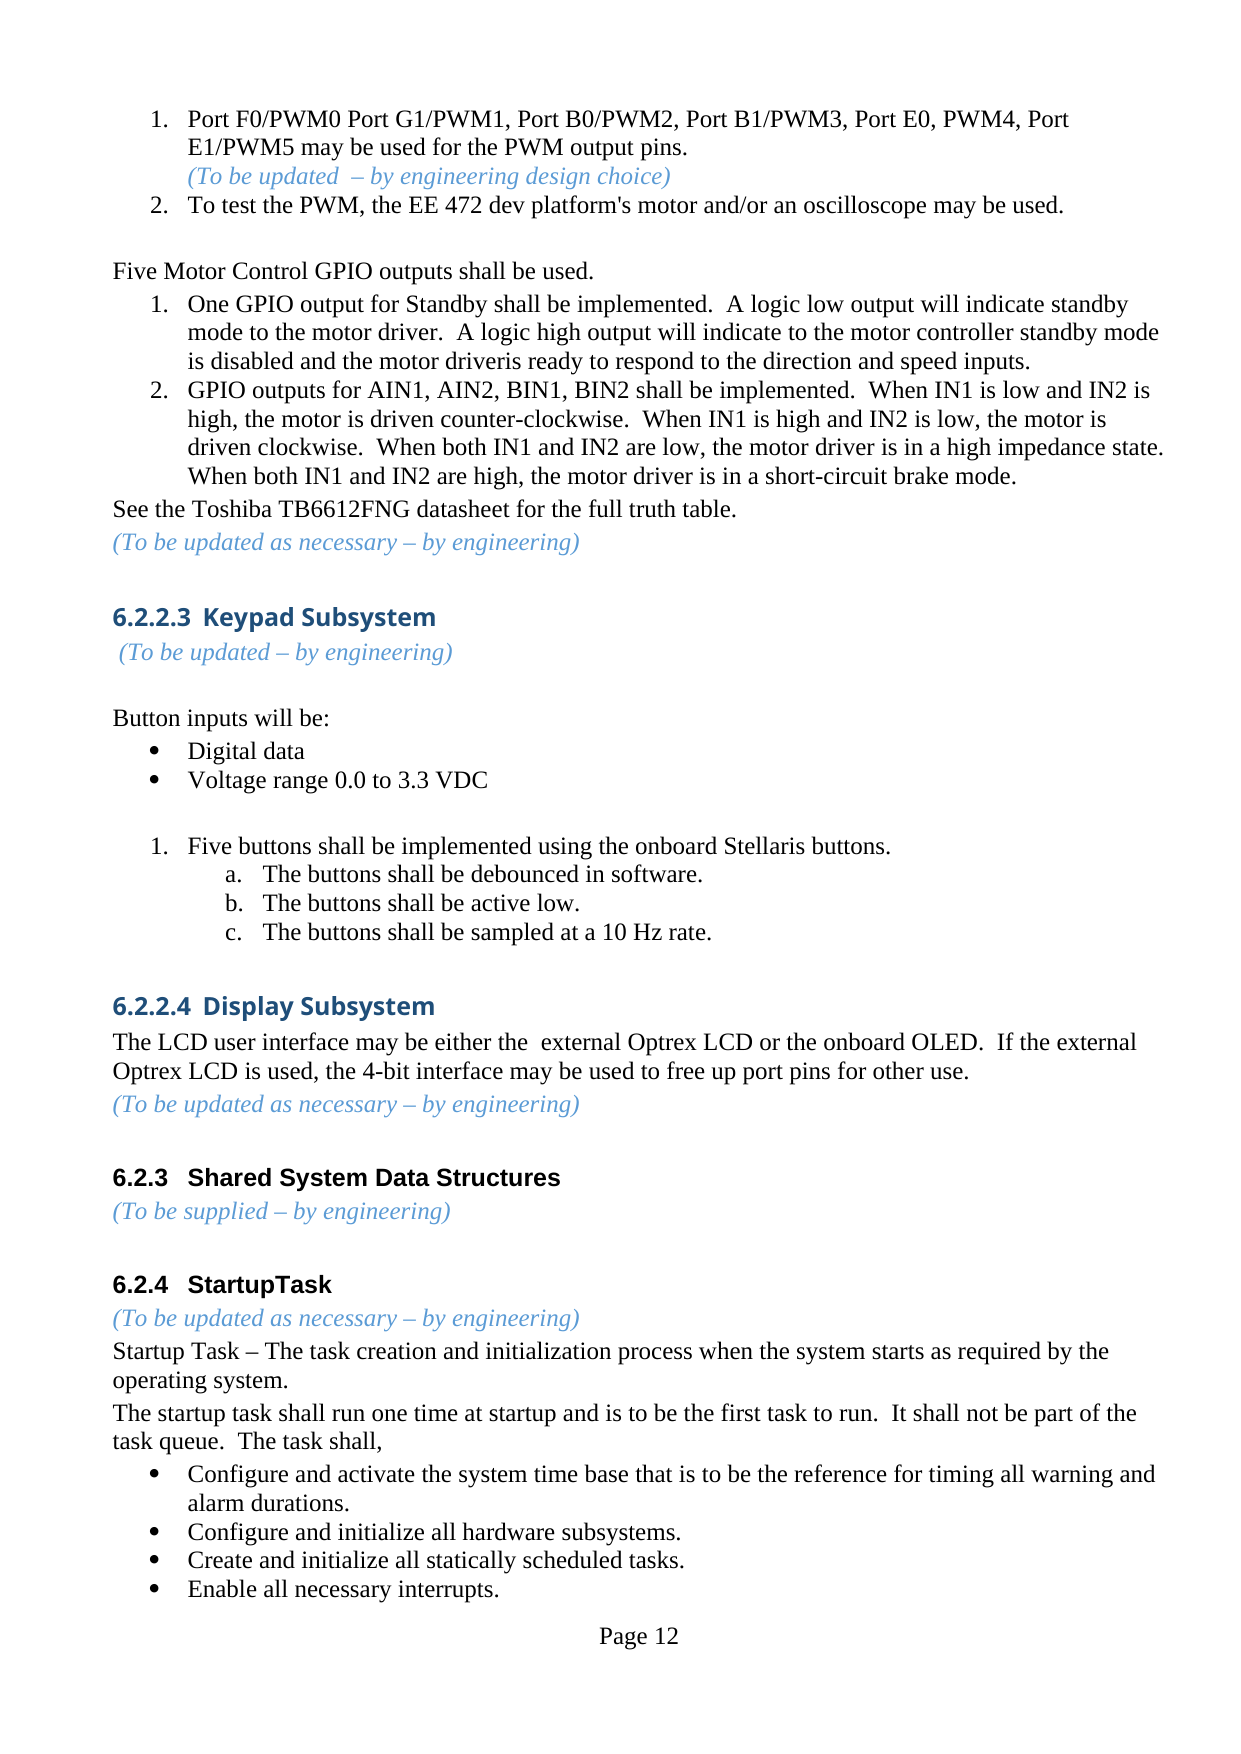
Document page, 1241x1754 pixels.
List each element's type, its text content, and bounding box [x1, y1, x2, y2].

subtitle Display Subsystem [112, 989, 1165, 1023]
text See the Toshiba TB6612FNG datasheet for the full truth table. [112, 494, 1165, 523]
list GPIO outputs for AIN1, AIN2, BIN1, BIN2 shall be implemented. When IN1 is low and IN2 is high, the motor is driven counter-clockwise. When IN1 is high and IN2 is low, the motor is driven clockwise. When both IN1 and IN2 are low, the motor driver is in a high impedance state. When both IN1 and IN2 are high, the motor driver is in a short-circuit brake mode. [150, 375, 1165, 490]
list The buttons shall be debounced in software. [225, 859, 1165, 888]
list Voltage range 0.0 to 3.3 VDC [150, 765, 1165, 794]
subtitle StartupTask [112, 1270, 1165, 1299]
list Create and initialize all statically scheduled tasks. [150, 1546, 1165, 1574]
list The buttons shall be sampled at a 10 Hz rate. [225, 917, 1165, 946]
subtitle Keypad Subsystem [112, 599, 1165, 633]
text Button inputs will be: [112, 703, 1165, 732]
text (To be updated – by engineering) [112, 637, 1165, 666]
text Five Motor Control GPIO outputs shall be used. [112, 256, 1165, 284]
list Enable all necessary interrupts. [150, 1574, 1165, 1603]
text The LCD user interface may be either the external Optrex LCD or the onboard OLED. If the external Optrex LCD is used, the 4-bit interface may be used to free up port pins for other use. [112, 1027, 1165, 1085]
list Configure and activate the system time base that is to be the reference for timing all warning and alarm durations. [150, 1459, 1165, 1517]
text (To be updated as necessary – by engineering) [112, 1089, 1165, 1118]
text The startup task shall run one time at startup and is to be the first task to run. It shall not be part of the task queue. The task shall, [112, 1398, 1165, 1455]
list One GPIO output for Standby shall be implemented. A logic low output will indicate standby mode to the motor driver. A logic high output will indicate to the motor controller standby mode is disabled and the motor driveris ready to respond to the direction and speed inputs. [150, 289, 1165, 375]
text (To be updated as necessary – by engineering) [112, 1303, 1165, 1332]
list Port F0/PWM0 Port G1/PWM1, Port B0/PWM2, Port B1/PWM3, Port E0, PWM4, Port E1/PWM5 may be used for the PWM output pins. (To be updated – by engineering design choice) [150, 104, 1165, 190]
text (To be updated as necessary – by engineering) [112, 527, 1165, 556]
list Digital data [150, 736, 1165, 765]
list Five buttons shall be implemented using the onboard Stellaris buttons. [150, 831, 1165, 859]
list The buttons shall be active low. [225, 888, 1165, 917]
text Startup Task – The task creation and initialization process when the system starts as required by the operating system. [112, 1336, 1165, 1393]
list To test the PWM, the EE 472 dev platform's motor and/or an oscilloscope may be used. [150, 190, 1165, 219]
list Configure and initialize all hardware subsystems. [150, 1517, 1165, 1546]
subtitle Shared System Data Structures [112, 1163, 1165, 1192]
text (To be supplied – by engineering) [112, 1196, 1165, 1225]
